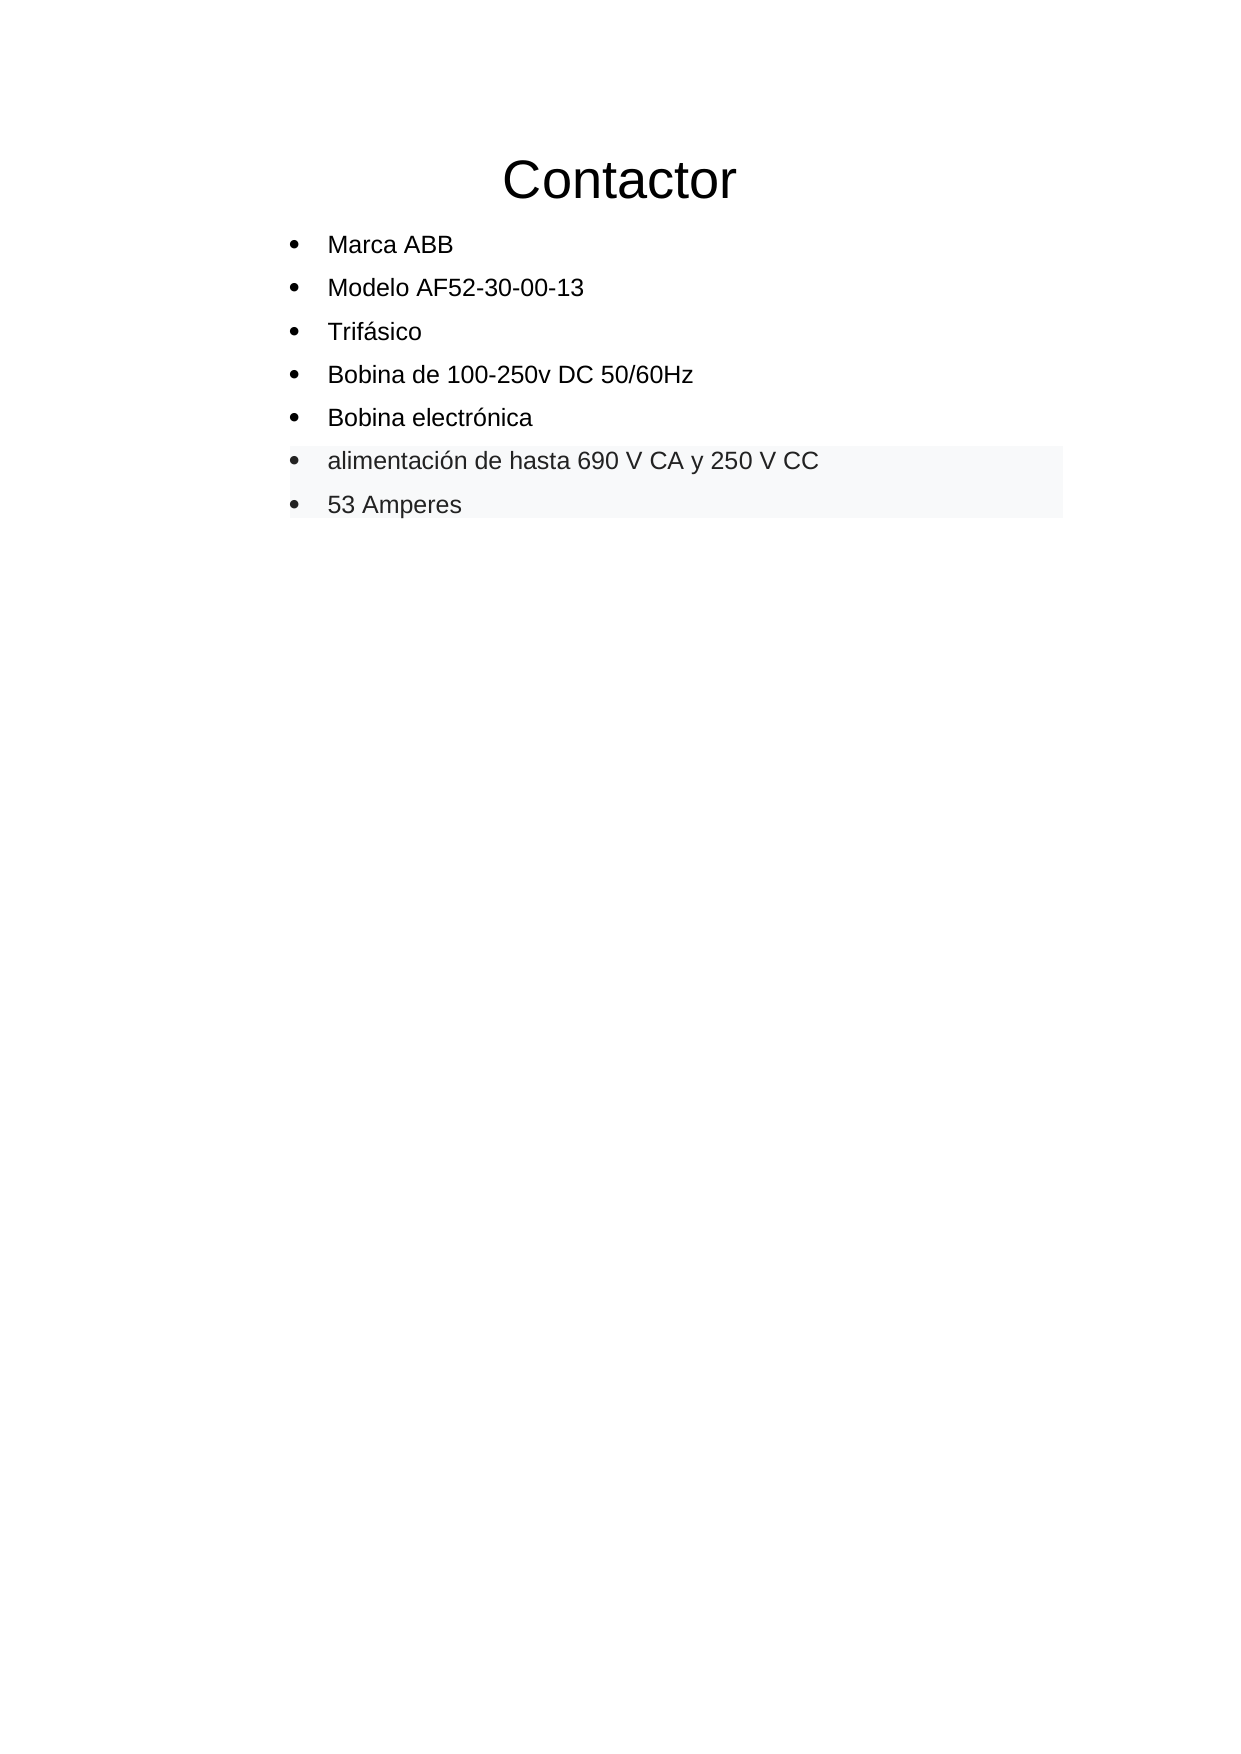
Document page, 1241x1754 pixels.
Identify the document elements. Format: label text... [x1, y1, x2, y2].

list Trifásico [290, 317, 1063, 346]
list Modelo AF52-30-00-13 [290, 273, 1063, 302]
list alimentación de hasta 690 V CA y 250 V CC [290, 446, 1063, 475]
list Marca ABB [290, 230, 1063, 259]
list Bobina de 100-250v DC 50/60Hz [290, 360, 1063, 389]
list Bobina electrónica [290, 403, 1063, 432]
list 53 Amperes [290, 489, 1063, 518]
text Contactor [177, 148, 1063, 210]
